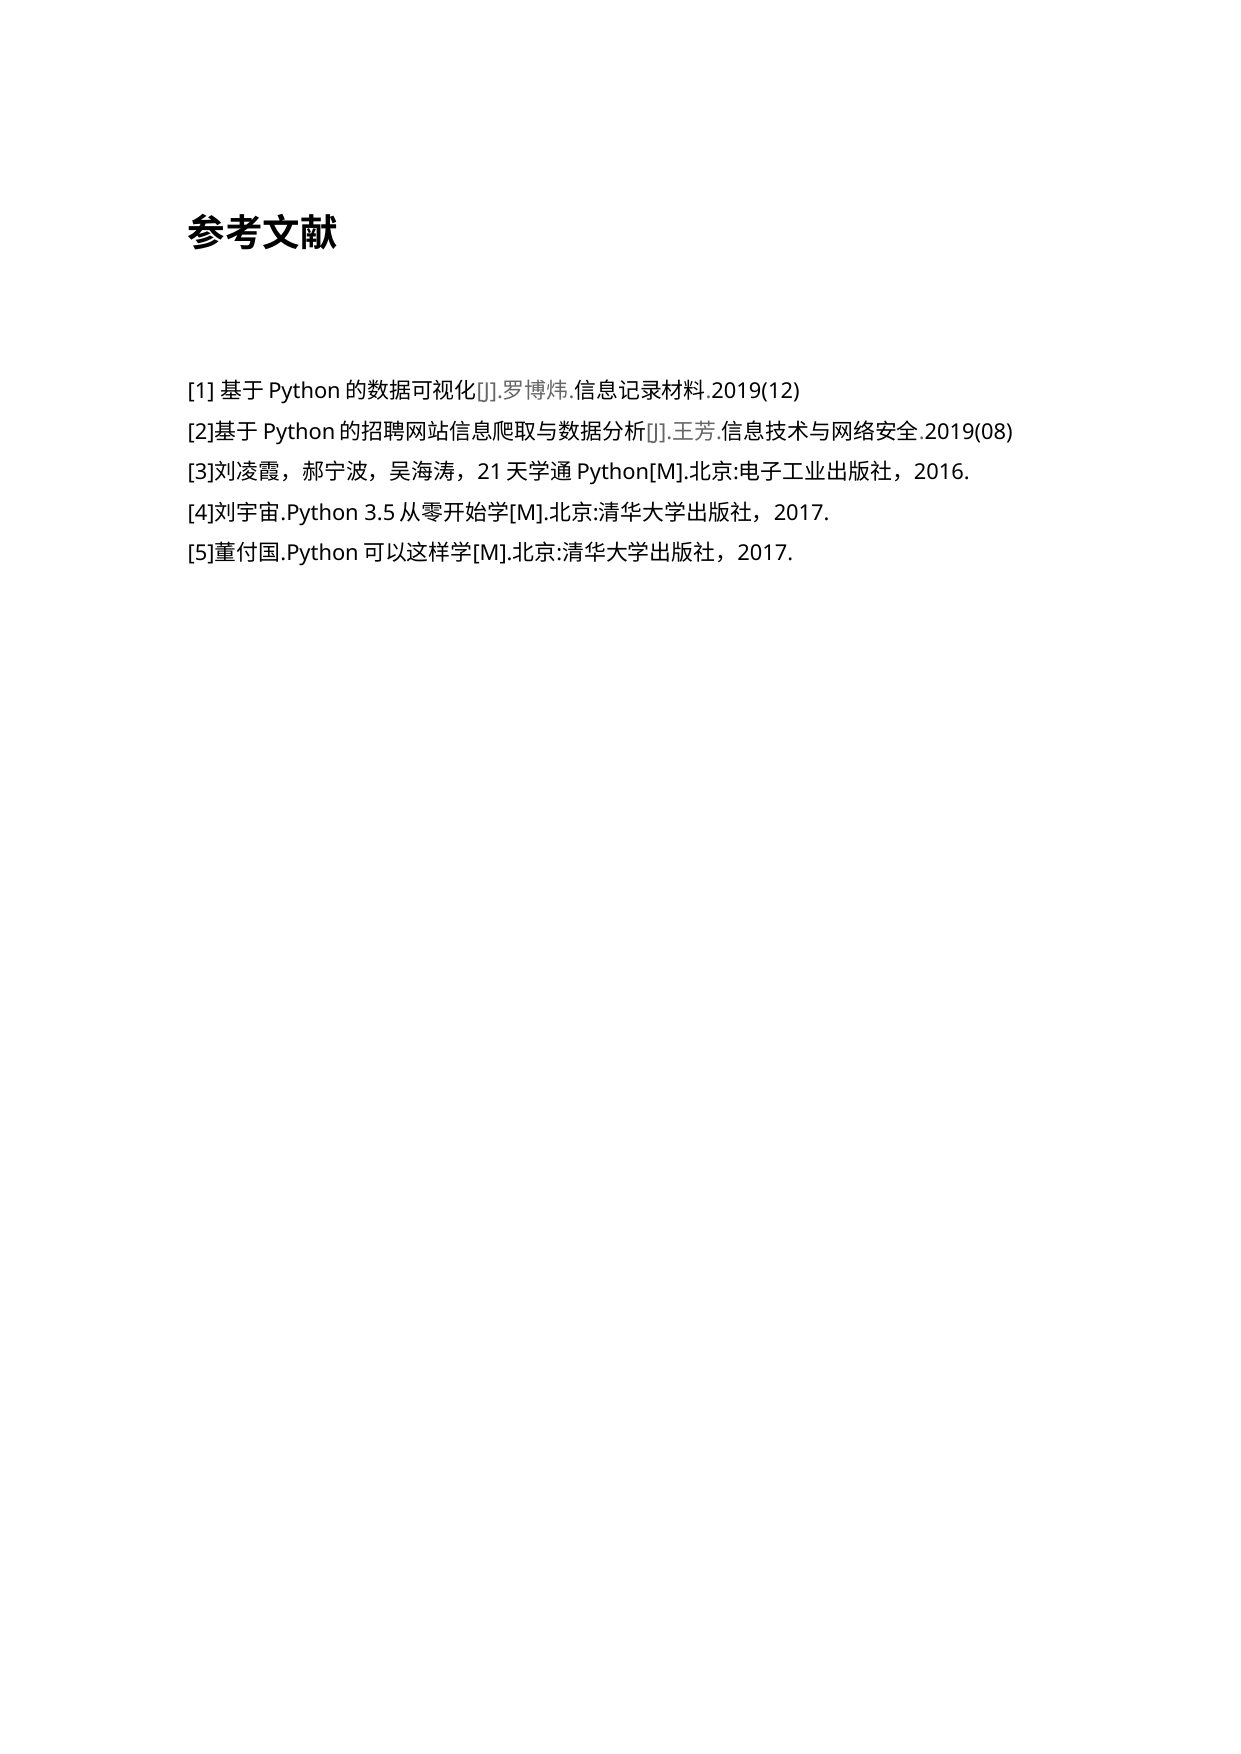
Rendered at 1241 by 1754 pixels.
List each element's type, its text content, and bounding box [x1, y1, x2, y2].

text [4]刘宇宙.Python 3.5从零开始学[M].北京:清华大学出版社，2017. [187, 494, 1053, 527]
text [2]基于Python的招聘网站信息爬取与数据分析[J].王芳.信息技术与网络安全.2019(08) [187, 414, 1053, 446]
list 基于Python的数据可视化[J].罗博炜.信息记录材料.2019(12) [187, 373, 1053, 406]
subtitle 参考文献 [187, 197, 1053, 262]
text [3]刘凌霞，郝宁波，吴海涛，21天学通Python[M].北京:电子工业出版社，2016. [187, 454, 1053, 487]
text [5]董付国.Python可以这样学[M].北京:清华大学出版社，2017. [187, 535, 1053, 567]
